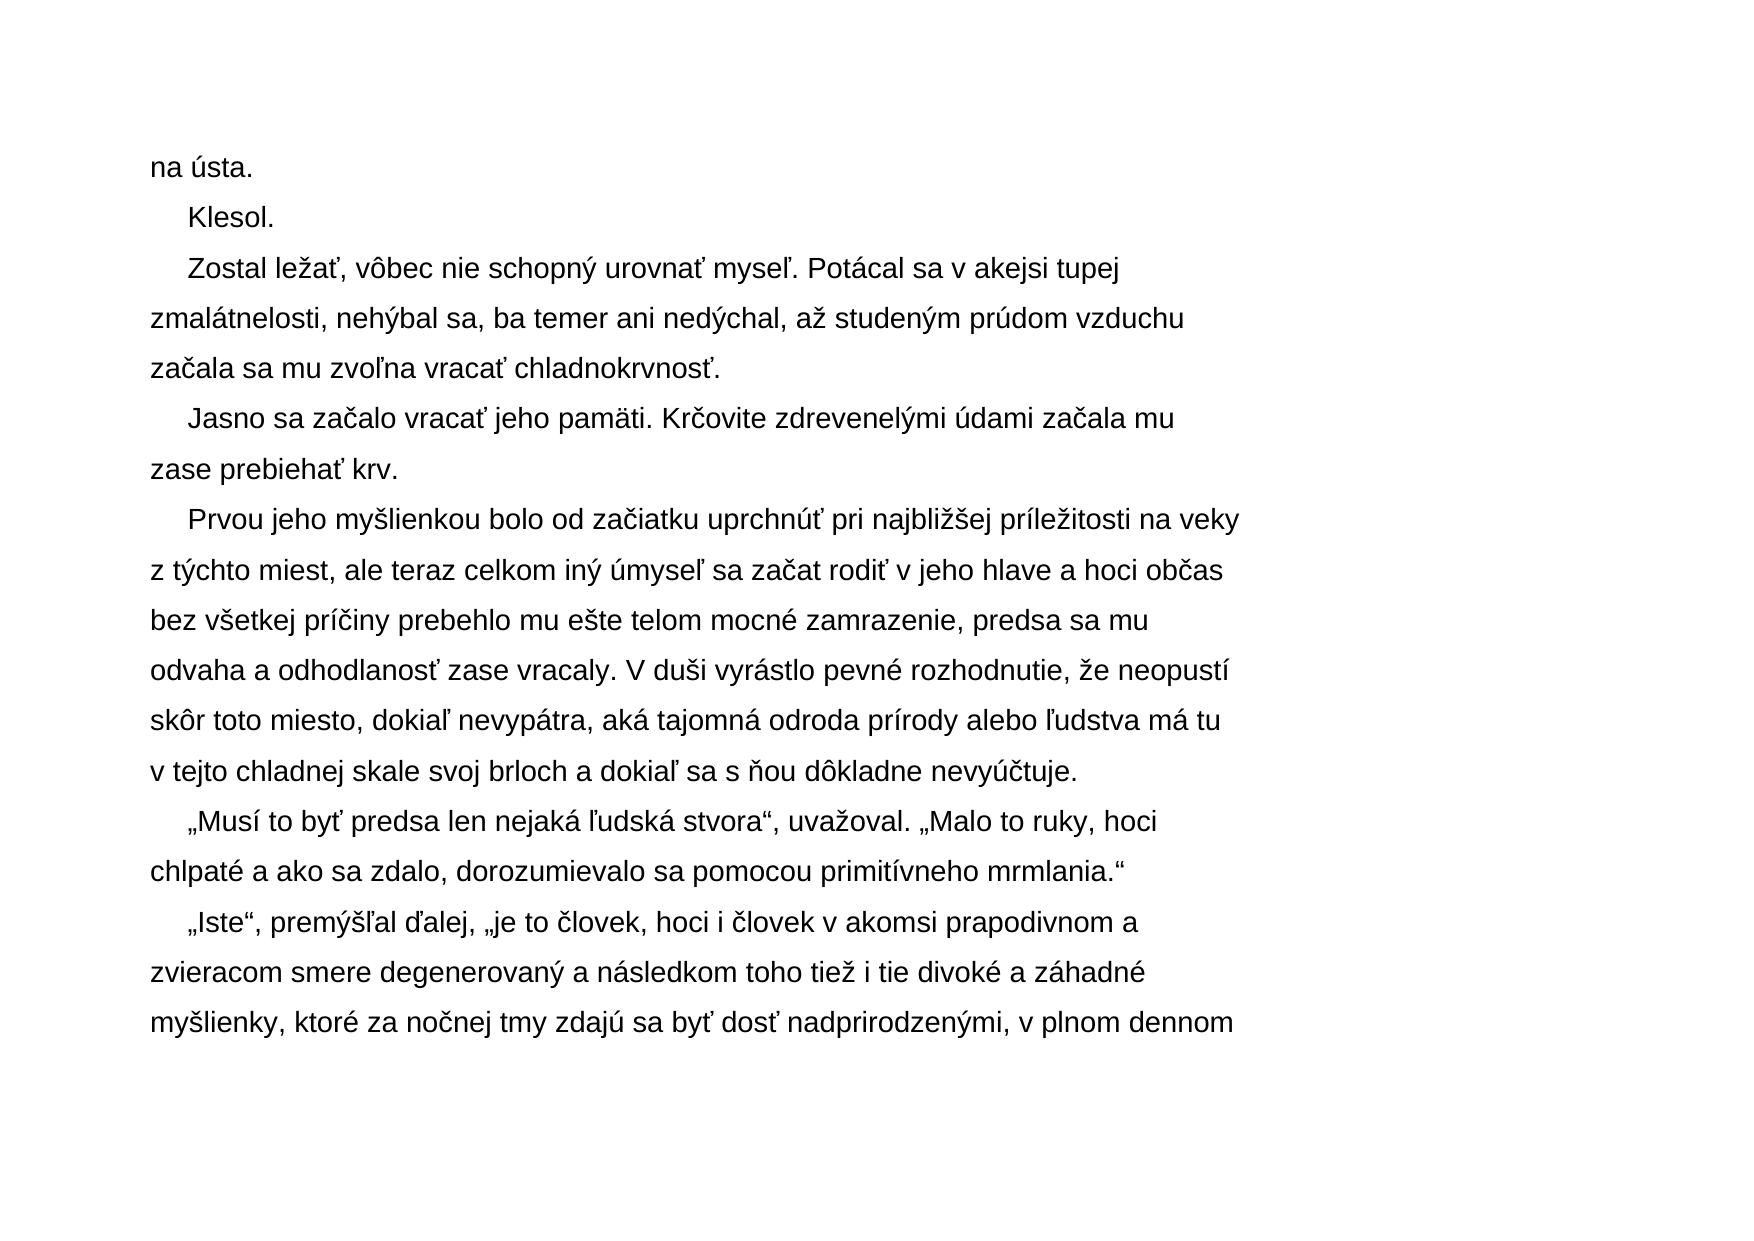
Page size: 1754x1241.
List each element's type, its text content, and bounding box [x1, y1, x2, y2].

text Prvou jeho myšlienkou bolo od začiatku uprchnúť pri najbližšej príležitosti na veky z týchto miest, ale teraz celkom iný úmyseľ sa začat rodiť v jeho hlave a hoci občas bez všetkej príčiny prebehlo mu ešte telom mocné zamrazenie, predsa sa mu odvaha a odhodlanosť zase vracaly. V duši vyrástlo pevné rozhodnutie, že neopustí skôr toto miesto, dokiaľ nevypátra, aká tajomná odroda prírody alebo ľudstva má tu v tejto chladnej skale svoj brloch a dokiaľ sa s ňou dôkladne nevyúčtuje. [150, 502, 1243, 787]
text Jasno sa začalo vracať jeho pamäti. Krčovite zdrevenelými údami začala mu zase prebiehať krv. [150, 402, 1243, 485]
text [150, 905, 1243, 1039]
text „Musí to byť predsa len nejaká ľudská stvora“, uvažoval. „Malo to ruky, hoci chlpaté a ako sa zdalo, dorozumievalo sa pomocou primitívneho mrmlania.“ [150, 804, 1243, 888]
text Zostal ležať, vôbec nie schopný urovnať myseľ. Potácal sa v akejsi tupej zmalátnelosti, nehýbal sa, ba temer ani nedýchal, až studeným prúdom vzduchu začala sa mu zvoľna vracať chladnokrvnosť. [150, 251, 1243, 385]
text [150, 150, 1243, 183]
text Klesol. [150, 200, 1243, 234]
